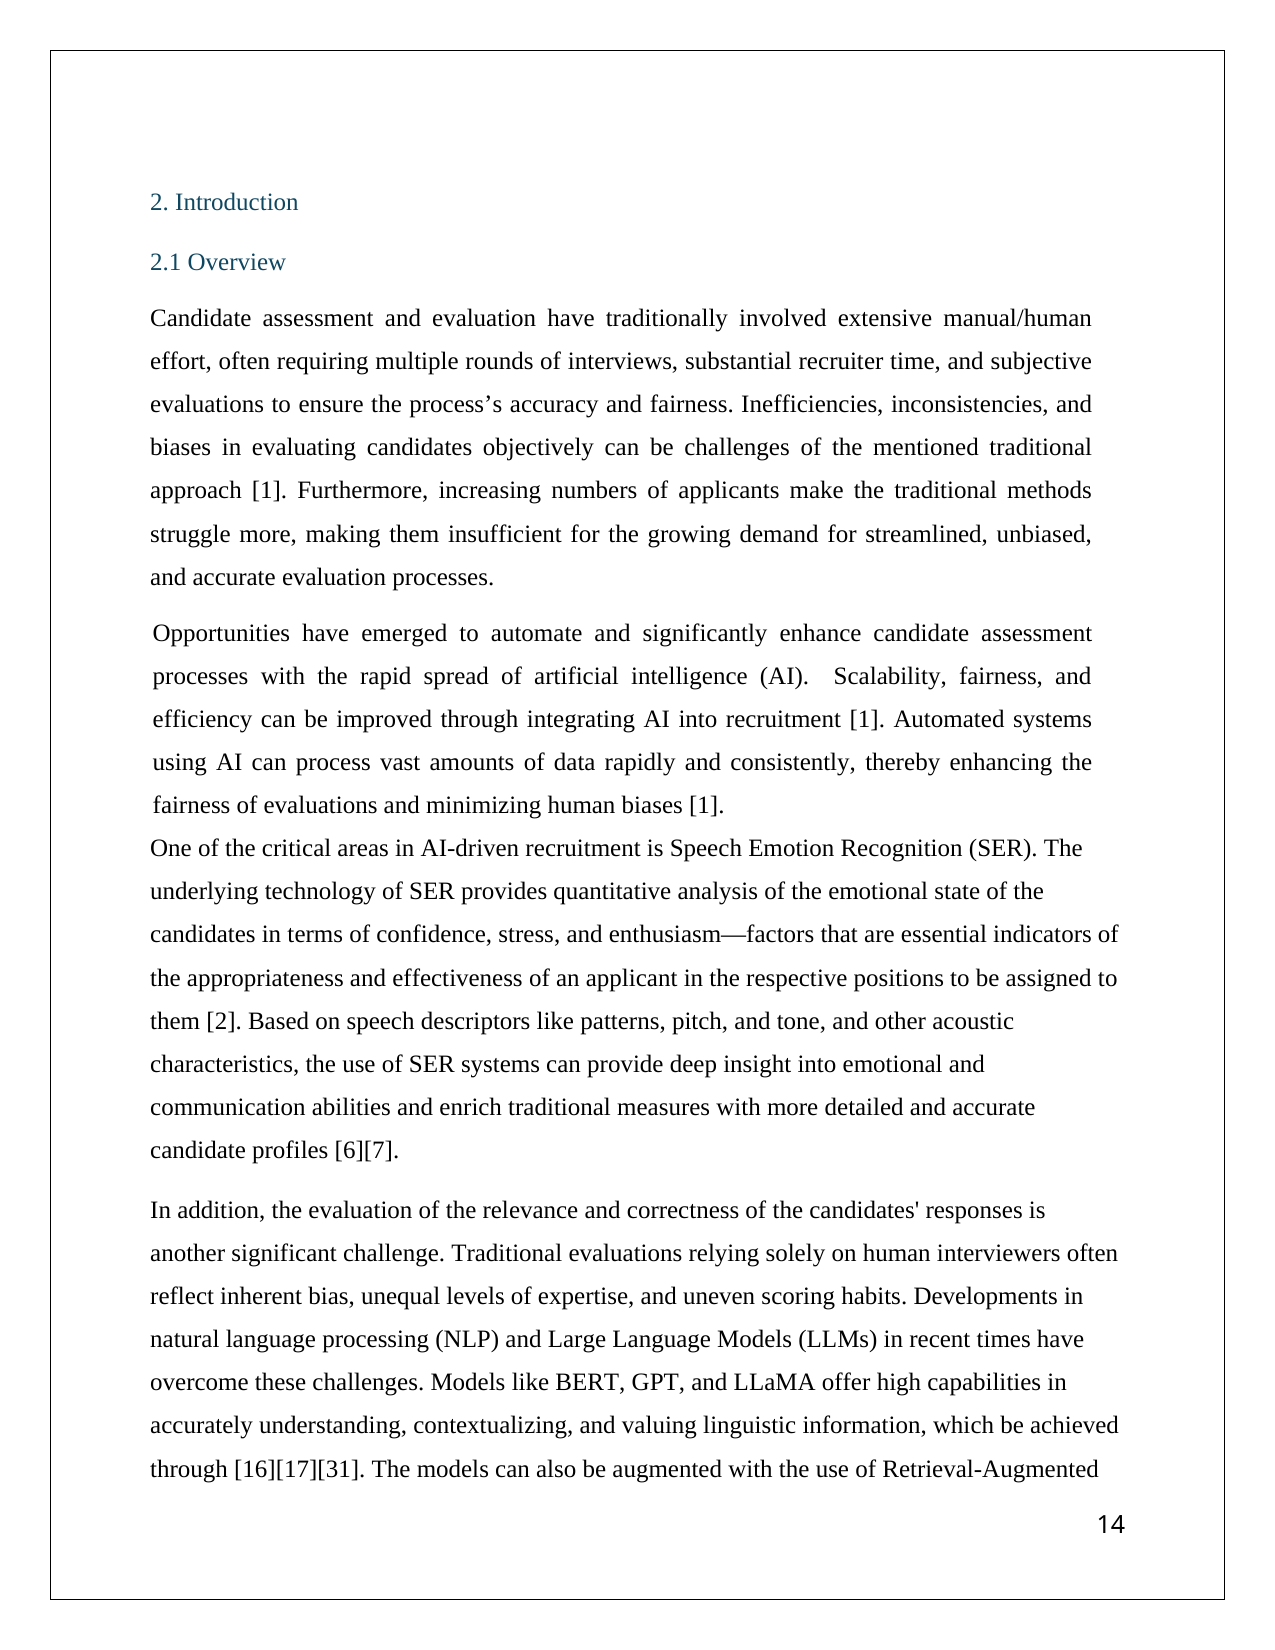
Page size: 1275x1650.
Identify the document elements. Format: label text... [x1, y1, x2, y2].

subtitle 2.1 Overview [150, 247, 1125, 276]
text One of the critical areas in AI-driven recruitment is Speech Emotion Recognition (SER). The underlying technology of SER provides quantitative analysis of the emotional state of the candidates in terms of confidence, stress, and enthusiasm—factors that are essential indicators of the appropriateness and effectiveness of an applicant in the respective positions to be assigned to them [2]. Based on speech descriptors like patterns, pitch, and tone, and other acoustic characteristics, the use of SER systems can provide deep insight into emotional and communication abilities and enrich traditional measures with more detailed and accurate candidate profiles [6][7]. [150, 833, 1125, 1164]
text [150, 1195, 1125, 1482]
subtitle 2. Introduction [150, 187, 1125, 216]
text Candidate assessment and evaluation have traditionally involved extensive manual/human effort, often requiring multiple rounds of interviews, substantial recruiter time, and subjective evaluations to ensure the process’s accuracy and fairness. Inefficiencies, inconsistencies, and biases in evaluating candidates objectively can be challenges of the mentioned traditional approach [1]. Furthermore, increasing numbers of applicants make the traditional methods struggle more, making them insufficient for the growing demand for streamlined, unbiased, and accurate evaluation processes. [150, 303, 1093, 591]
text Opportunities have emerged to automate and significantly enhance candidate assessment processes with the rapid spread of artificial intelligence (AI). Scalability, fairness, and efficiency can be improved through integrating AI into recruitment [1]. Automated systems using AI can process vast amounts of data rapidly and consistently, thereby enhancing the fairness of evaluations and minimizing human biases [1]. [152, 618, 1093, 819]
